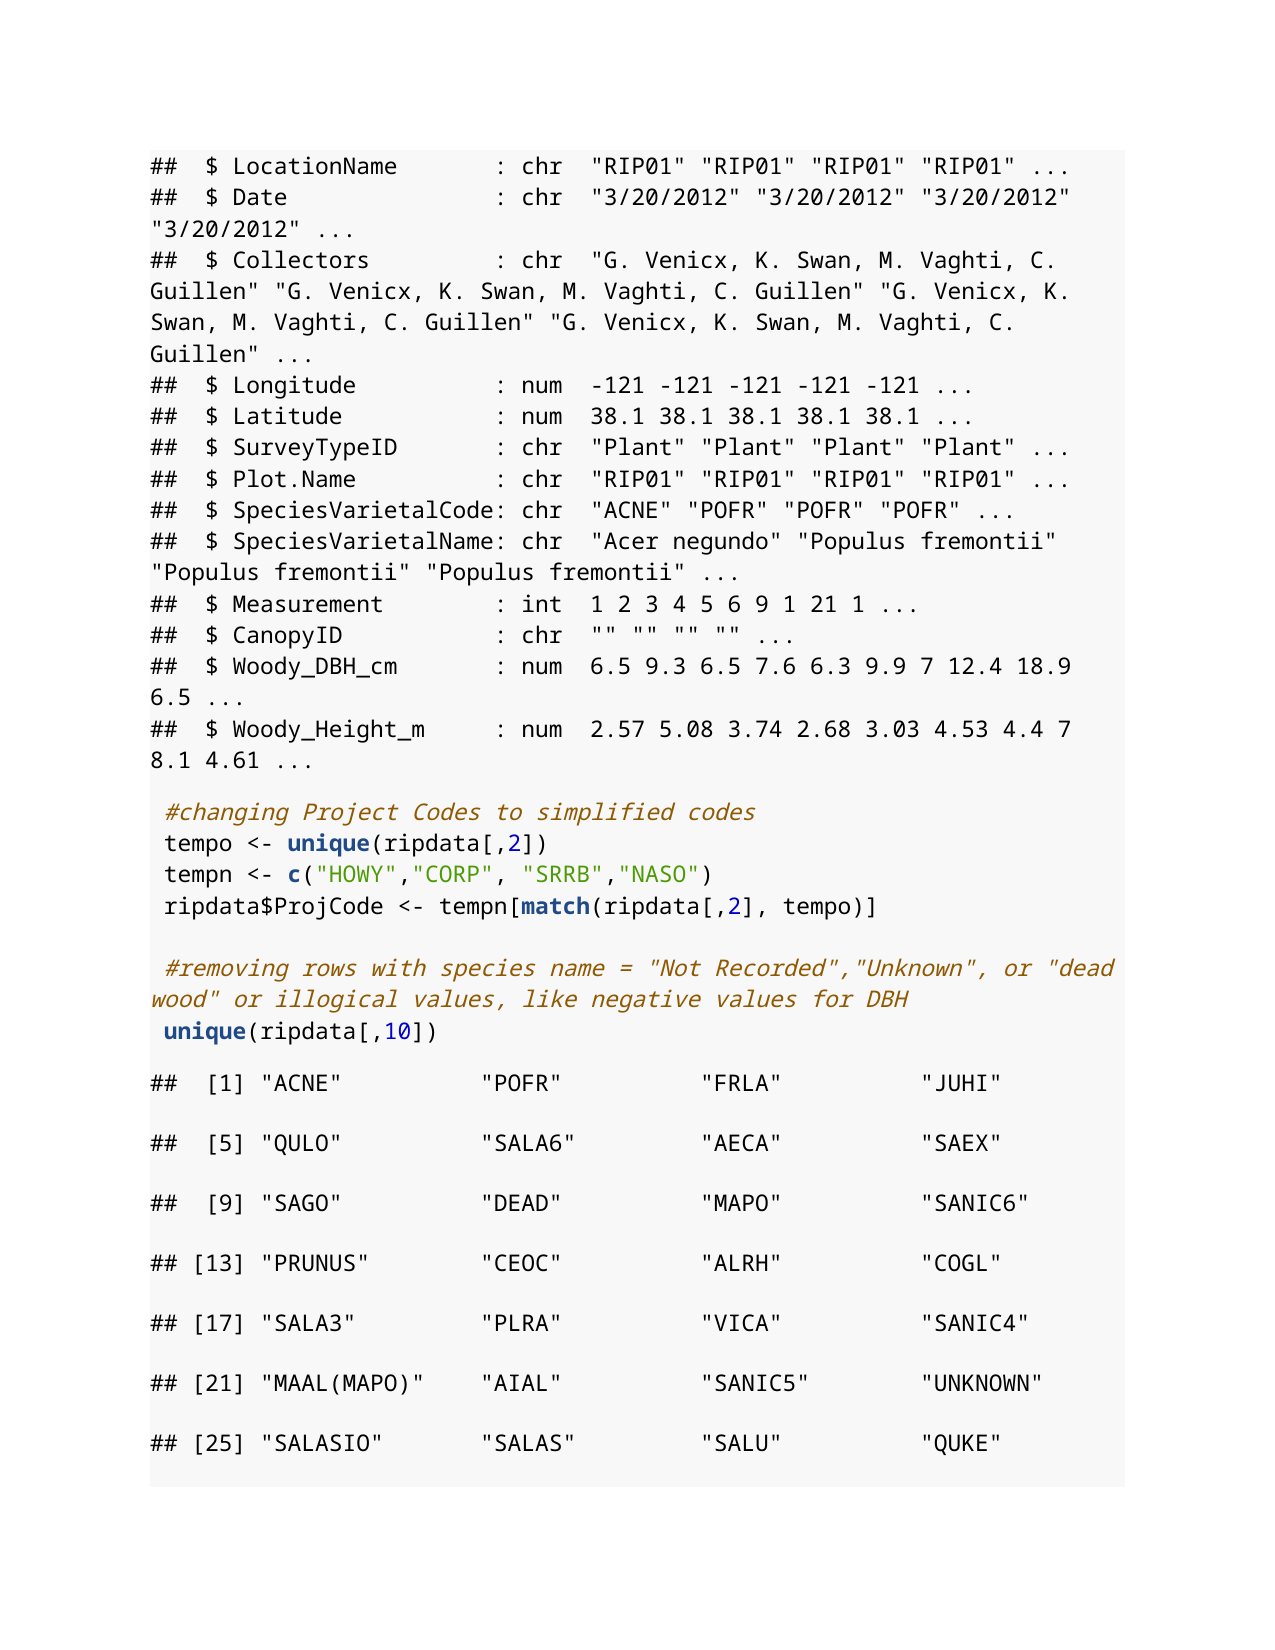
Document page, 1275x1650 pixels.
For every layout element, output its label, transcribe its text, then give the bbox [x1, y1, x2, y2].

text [150, 1067, 1125, 1487]
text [150, 150, 1125, 775]
text #changing Project Codes to simplified codes tempo <- unique(ripdata[,2]) tempn <- c("HOWY","CORP", "SRRB","NASO") ripdata$ProjCode <- tempn[match(ripdata[,2], tempo)] #removing rows with species name = "Not Recorded","Unknown", or "dead wood" or illogical values, like negative values for DBH unique(ripdata[,10]) [150, 796, 1125, 1046]
